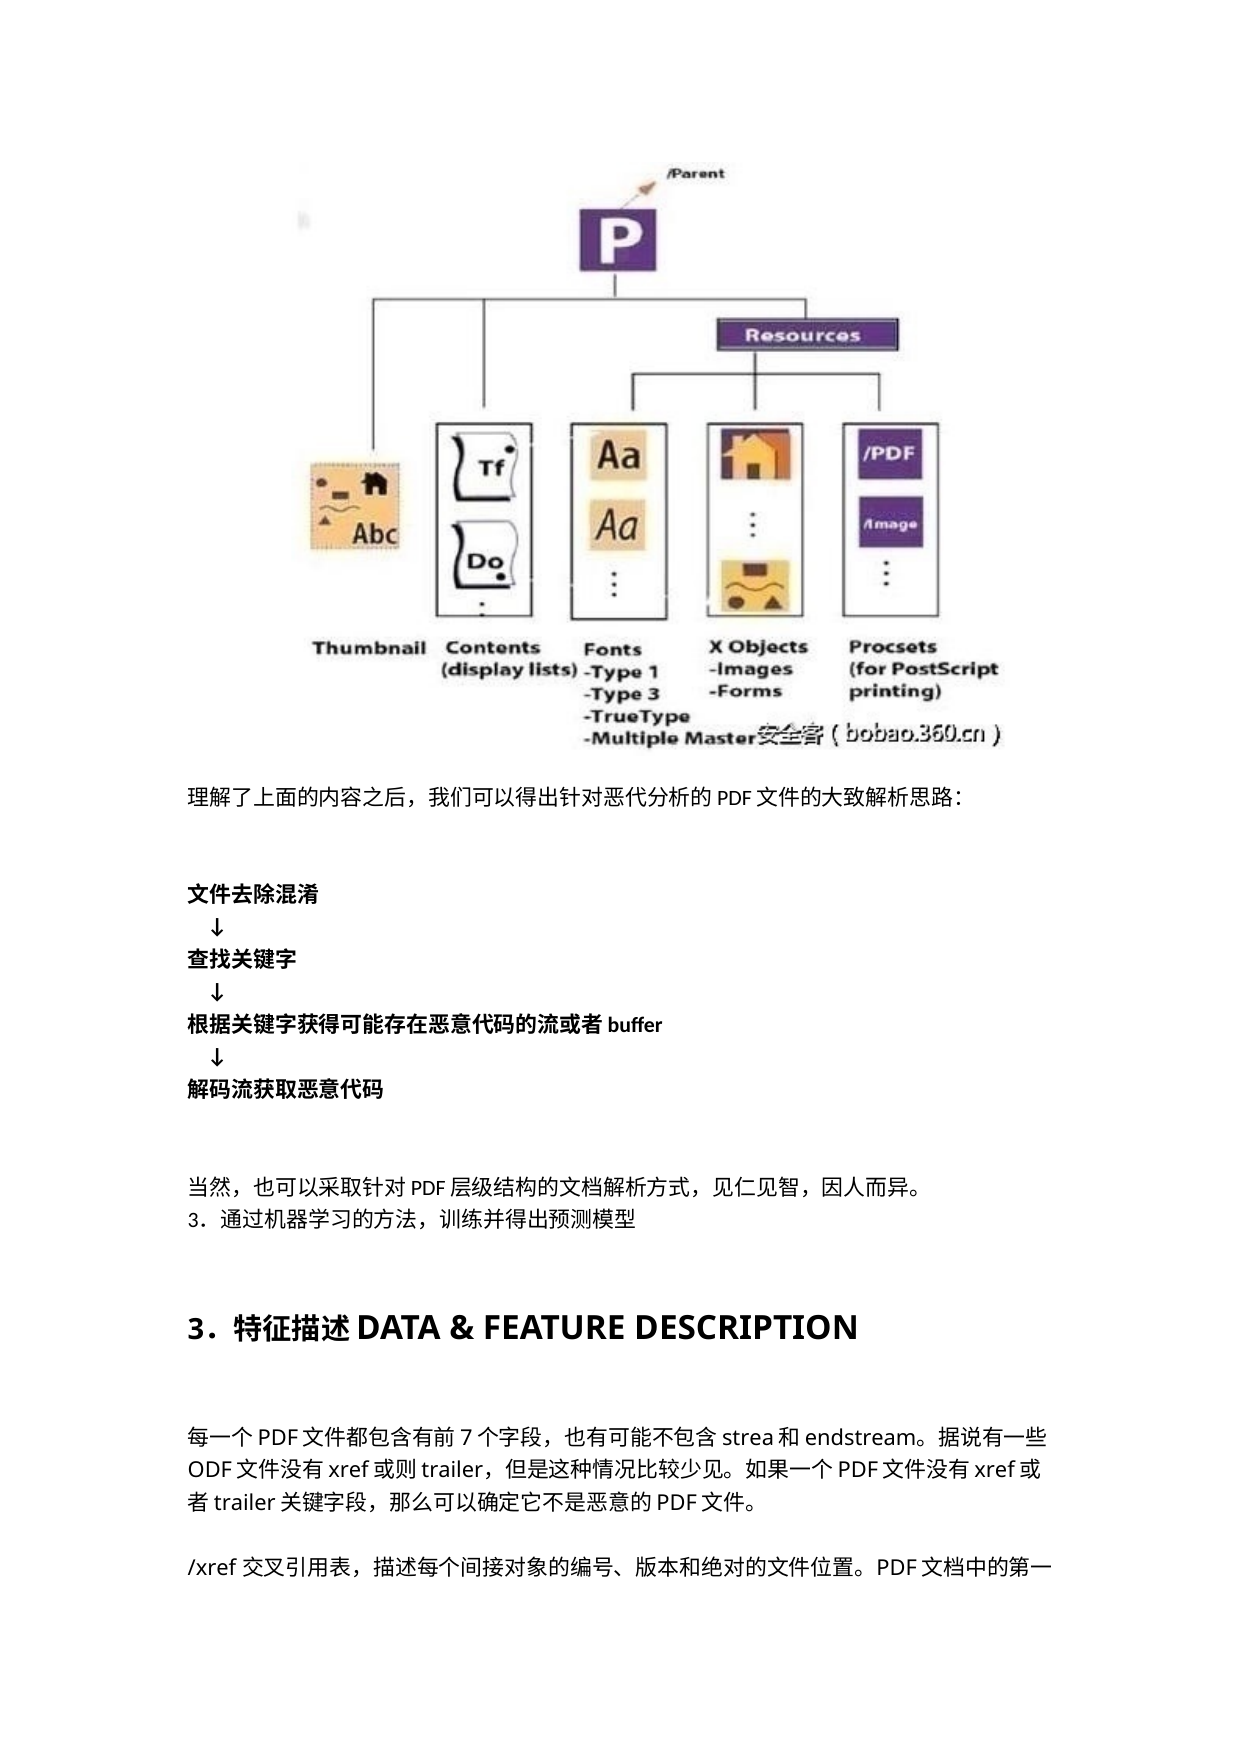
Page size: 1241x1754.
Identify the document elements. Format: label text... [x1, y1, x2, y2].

text 查找关键字 [187, 942, 1053, 974]
text ↓ [187, 1039, 1053, 1072]
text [187, 1419, 1053, 1582]
text 根据关键字获得可能存在恶意代码的流或者buffer [187, 1007, 1053, 1039]
picture [187, 162, 1044, 756]
text 解码流获取恶意代码 [187, 1072, 1053, 1104]
subtitle 3．特征描述DATA & FEATURE DESCRIPTION [187, 1294, 1053, 1359]
text ↓ [187, 974, 1053, 1007]
text 文件去除混淆 [187, 877, 1053, 909]
text ↓ [187, 909, 1053, 942]
text 3．通过机器学习的方法，训练并得出预测模型 [187, 1202, 1053, 1234]
text 理解了上面的内容之后，我们可以得出针对恶代分析的PDF文件的大致解析思路： [187, 779, 1053, 812]
text 当然，也可以采取针对PDF层级结构的文档解析方式，见仁见智，因人而异。 [187, 1169, 1053, 1202]
